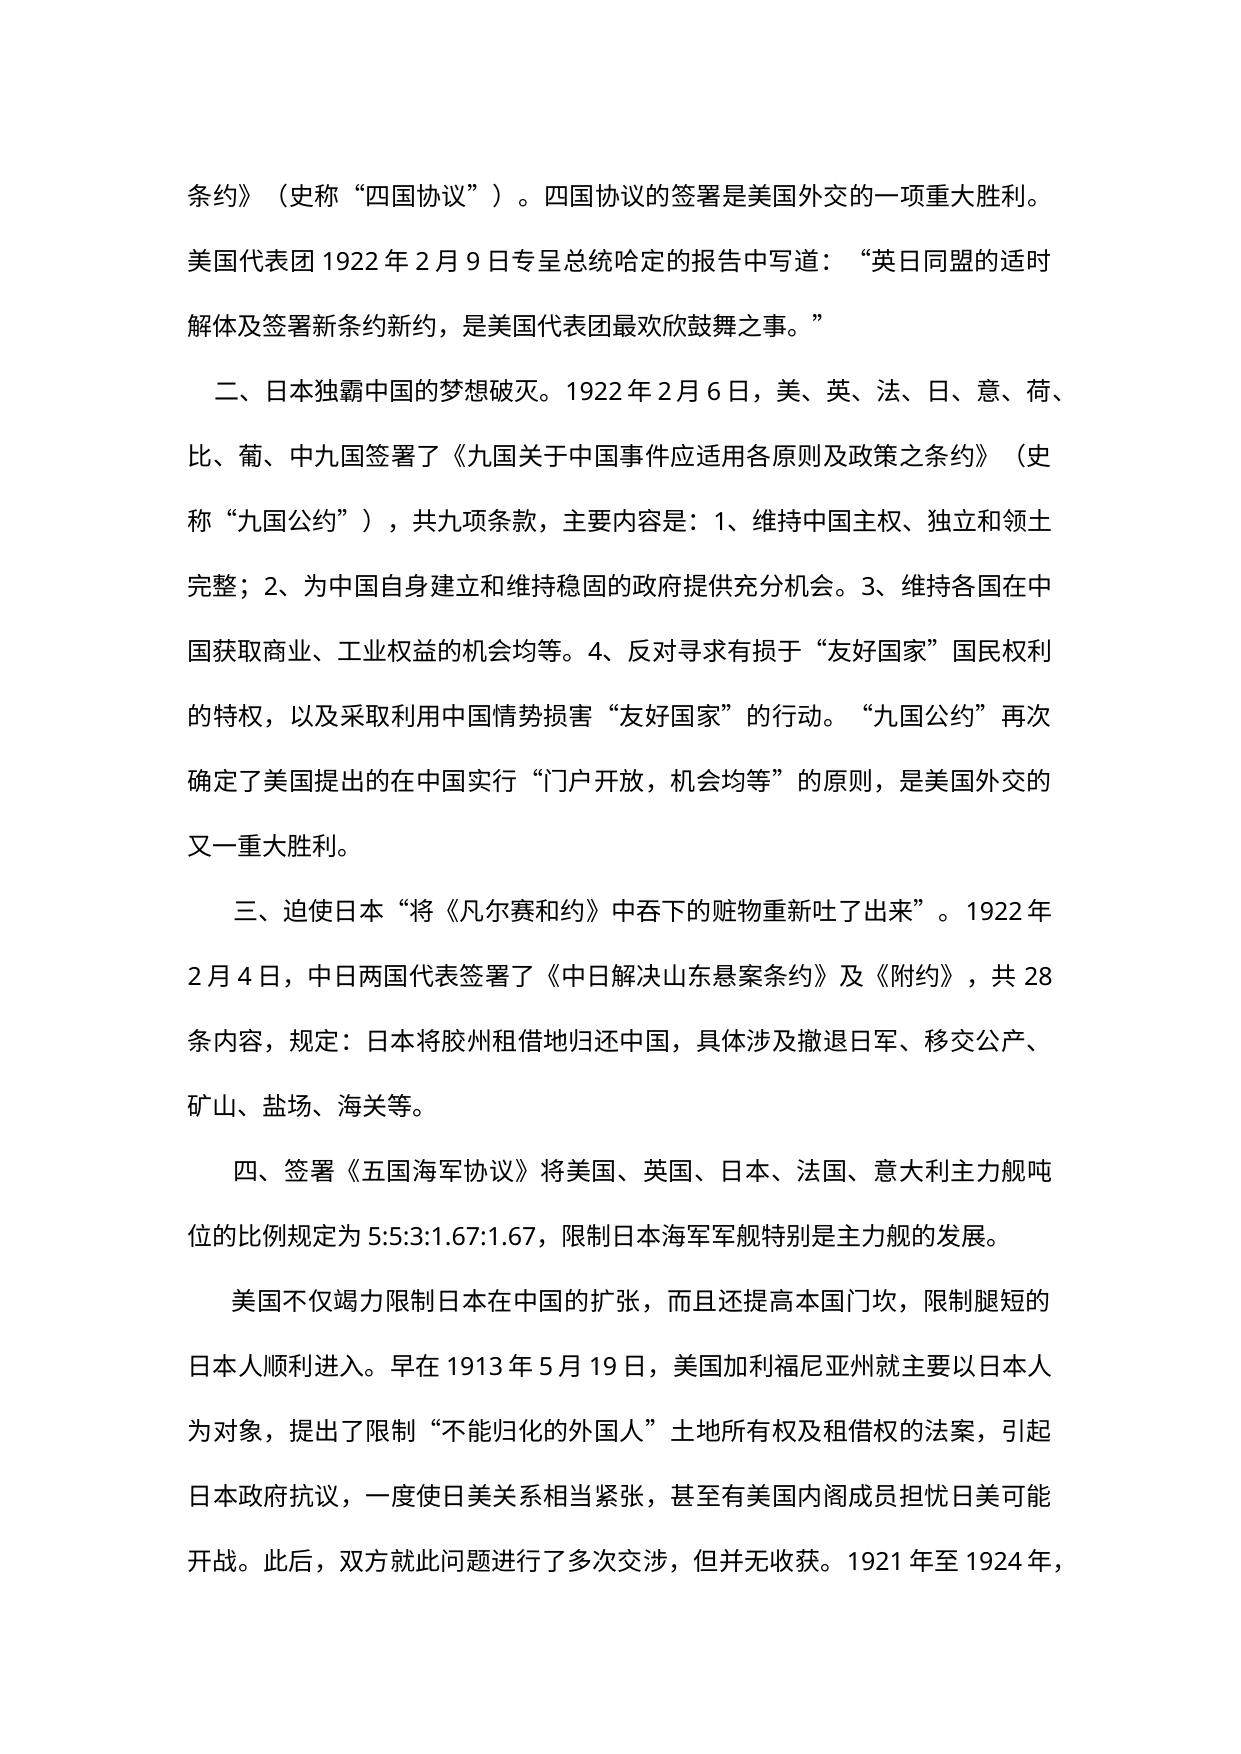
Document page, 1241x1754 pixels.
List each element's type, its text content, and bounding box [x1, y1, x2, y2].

text 四、签署《五国海军协议》将美国、英国、日本、法国、意大利主力舰吨位的比例规定为5:5:3:1.67:1.67，限制日本海军军舰特别是主力舰的发展。 [187, 1137, 1053, 1267]
text 二、日本独霸中国的梦想破灭。1922年2月6日，美、英、法、日、意、荷、比、葡、中九国签署了《九国关于中国事件应适用各原则及政策之条约》（史称“九国公约”），共九项条款，主要内容是：1、维持中国主权、独立和领土完整；2、为中国自身建立和维持稳固的政府提供充分机会。3、维持各国在中国获取商业、工业权益的机会均等。4、反对寻求有损于“友好国家”国民权利的特权，以及采取利用中国情势损害“友好国家”的行动。“九国公约”再次确定了美国提出的在中国实行“门户开放，机会均等”的原则，是美国外交的又一重大胜利。 [187, 357, 1053, 877]
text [187, 1267, 1053, 1592]
text 三、迫使日本“将《凡尔赛和约》中吞下的赃物重新吐了出来”。1922年2月4日，中日两国代表签署了《中日解决山东悬案条约》及《附约》，共28条内容，规定：日本将胶州租借地归还中国，具体涉及撤退日军、移交公产、矿山、盐场、海关等。 [187, 877, 1053, 1137]
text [187, 162, 1053, 357]
